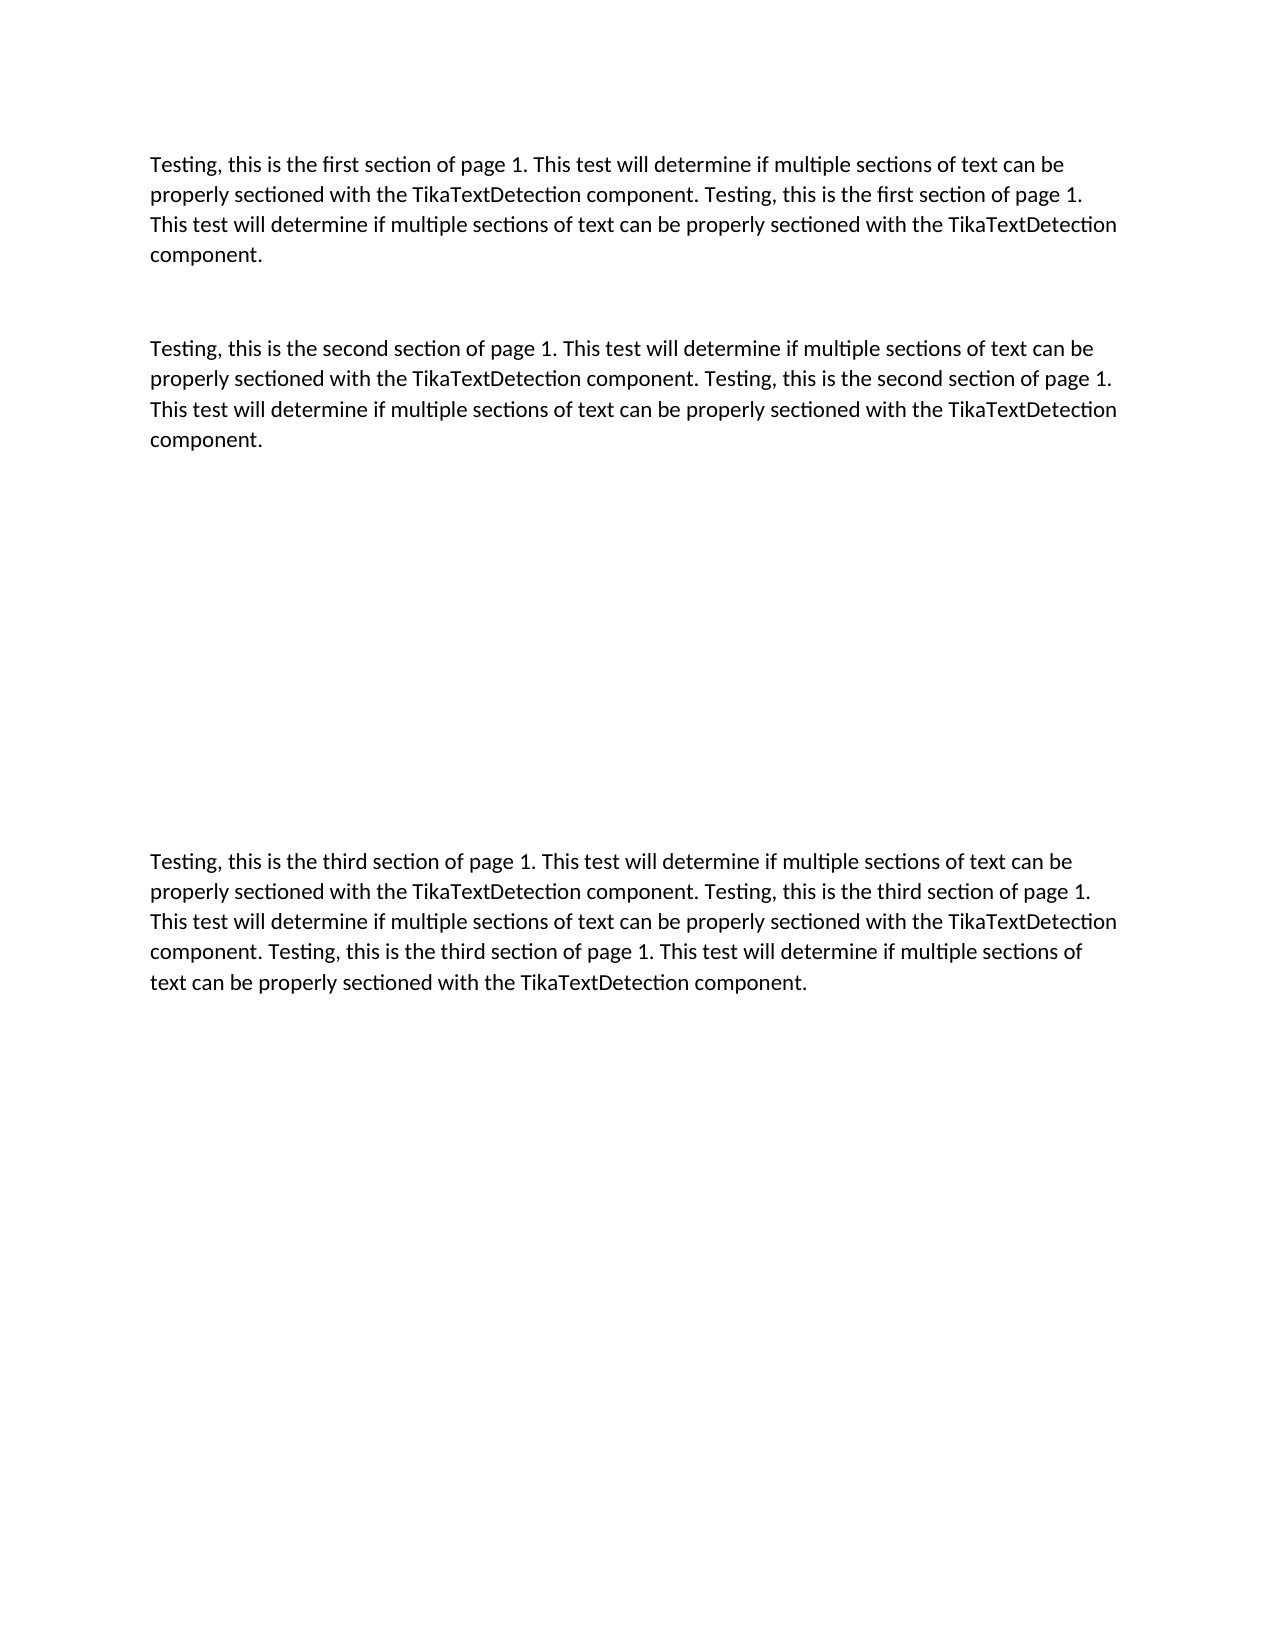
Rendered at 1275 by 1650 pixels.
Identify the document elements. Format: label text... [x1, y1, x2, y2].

text Testing, this is the first section of page 1. This test will determine if multiple sections of text can be properly sectioned with the TikaTextDetection component. Testing, this is the first section of page 1. This test will determine if multiple sections of text can be properly sectioned with the TikaTextDetection component. [150, 150, 1125, 269]
text Testing, this is the third section of page 1. This test will determine if multiple sections of text can be properly sectioned with the TikaTextDetection component. Testing, this is the third section of page 1. This test will determine if multiple sections of text can be properly sectioned with the TikaTextDetection component. Testing, this is the third section of page 1. This test will determine if multiple sections of text can be properly sectioned with the TikaTextDetection component. [150, 847, 1125, 1479]
text Testing, this is the second section of page 1. This test will determine if multiple sections of text can be properly sectioned with the TikaTextDetection component. Testing, this is the second section of page 1. This test will determine if multiple sections of text can be properly sectioned with the TikaTextDetection component. [150, 334, 1125, 453]
